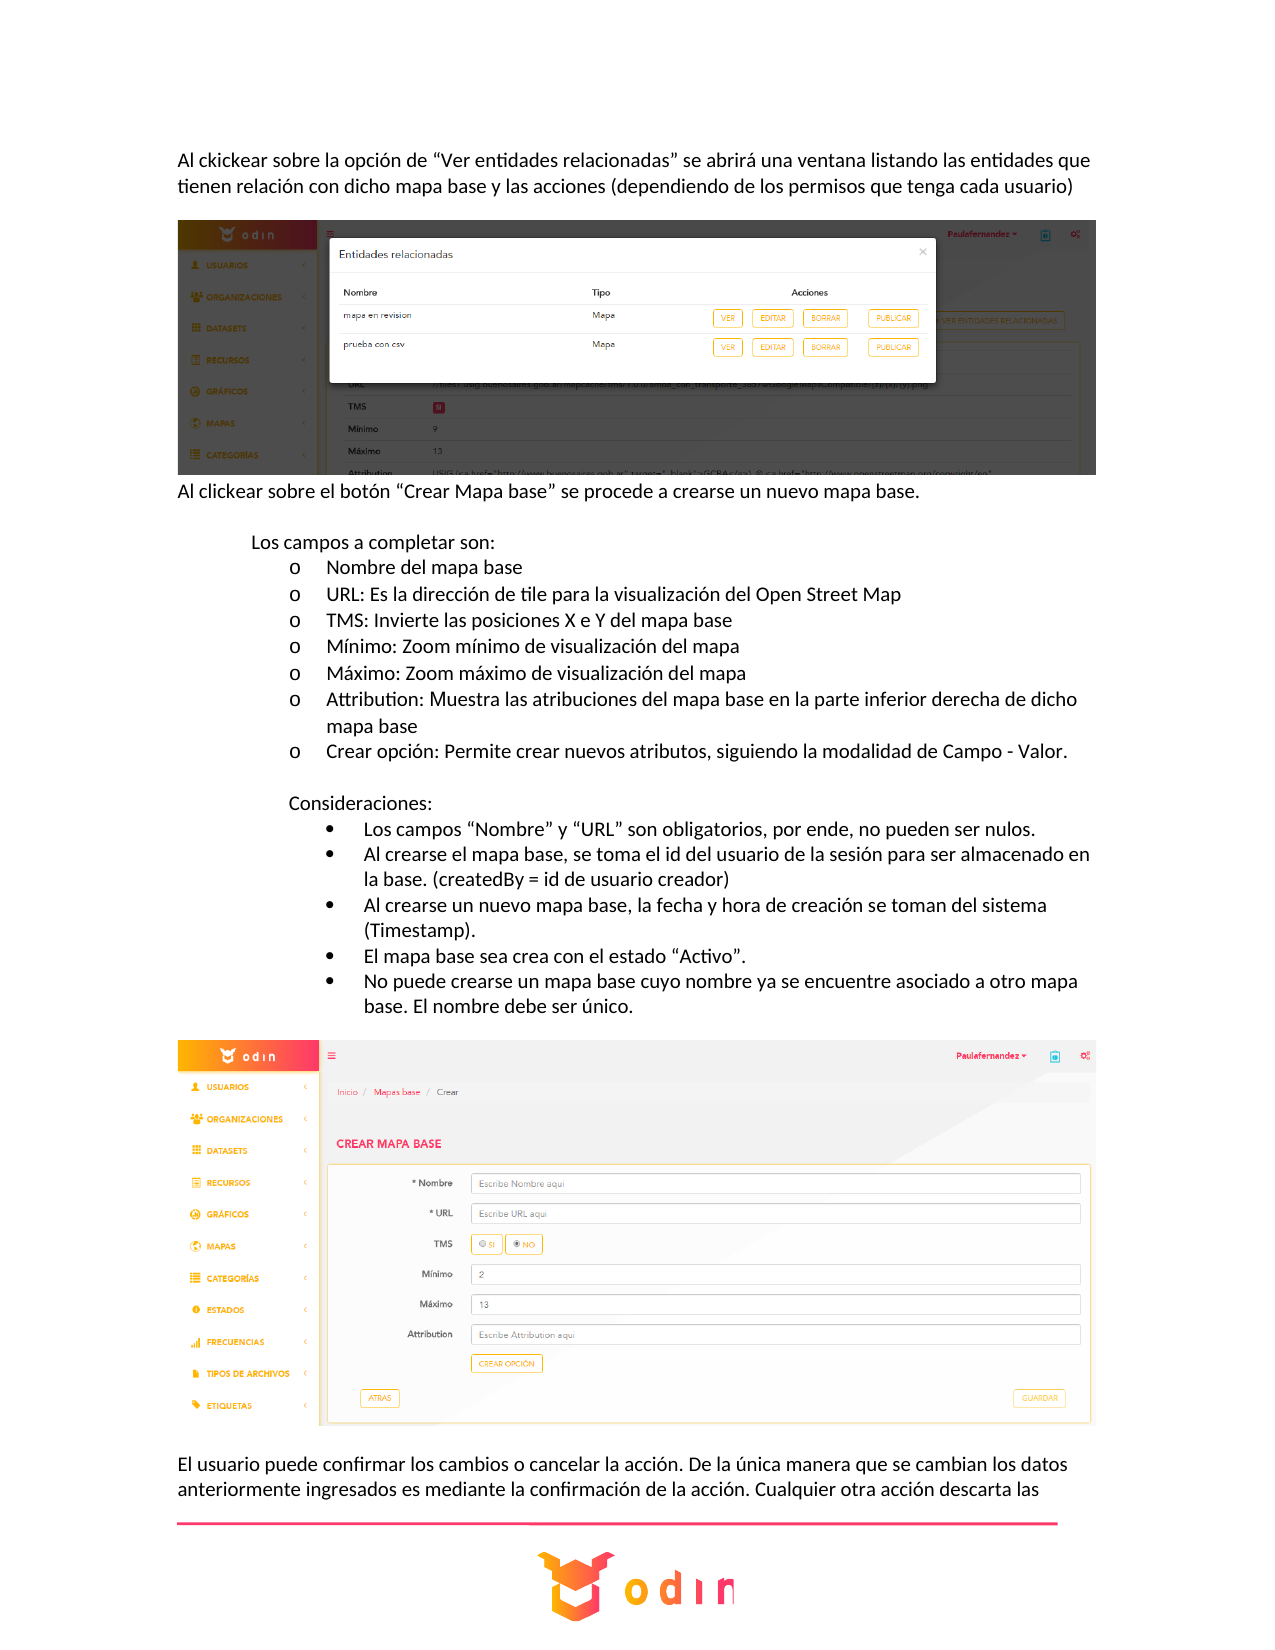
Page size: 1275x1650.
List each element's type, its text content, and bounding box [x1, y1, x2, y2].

picture [177, 1040, 1095, 1425]
list Attribution: Muestra las atribuciones del mapa base en la parte inferior derecha de dicho mapa base [288, 687, 1098, 738]
list Mínimo: Zoom mínimo de visualización del mapa [288, 634, 1098, 660]
list Nombre del mapa base [288, 554, 1098, 581]
list TMS: Invierte las posiciones X e Y del mapa base [288, 607, 1098, 634]
text Consideraciones: [288, 790, 1098, 816]
picture [536, 1552, 734, 1621]
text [177, 1451, 1098, 1502]
list Al crearse el mapa base, se toma el id del usuario de la sesión para ser almacenado en la base. (createdBy = id de usuario creador) [326, 841, 1098, 892]
text Los campos a completar son: [251, 529, 1098, 554]
list Máximo: Zoom máximo de visualización del mapa [288, 660, 1098, 687]
list Crear opción: Permite crear nuevos atributos, siguiendo la modalidad de Campo - Valor. [288, 738, 1098, 765]
list URL: Es la dirección de tile para la visualización del Open Street Map [288, 581, 1098, 607]
list Los campos “Nombre” y “URL” son obligatorios, por ende, no pueden ser nulos. [326, 816, 1098, 841]
text Al ckickear sobre la opción de “Ver entidades relacionadas” se abrirá una ventana listando las entidades que tienen relación con dicho mapa base y las acciones (dependiendo de los permisos que tenga cada usuario) [177, 148, 1098, 198]
list No puede crearse un mapa base cuyo nombre ya se encuentre asociado a otro mapa base. El nombre debe ser único. [326, 968, 1098, 1019]
picture [177, 220, 1095, 474]
list Al crearse un nuevo mapa base, la fecha y hora de creación se toman del sistema (Timestamp). [326, 892, 1098, 943]
list El mapa base sea crea con el estado “Activo”. [326, 943, 1098, 968]
